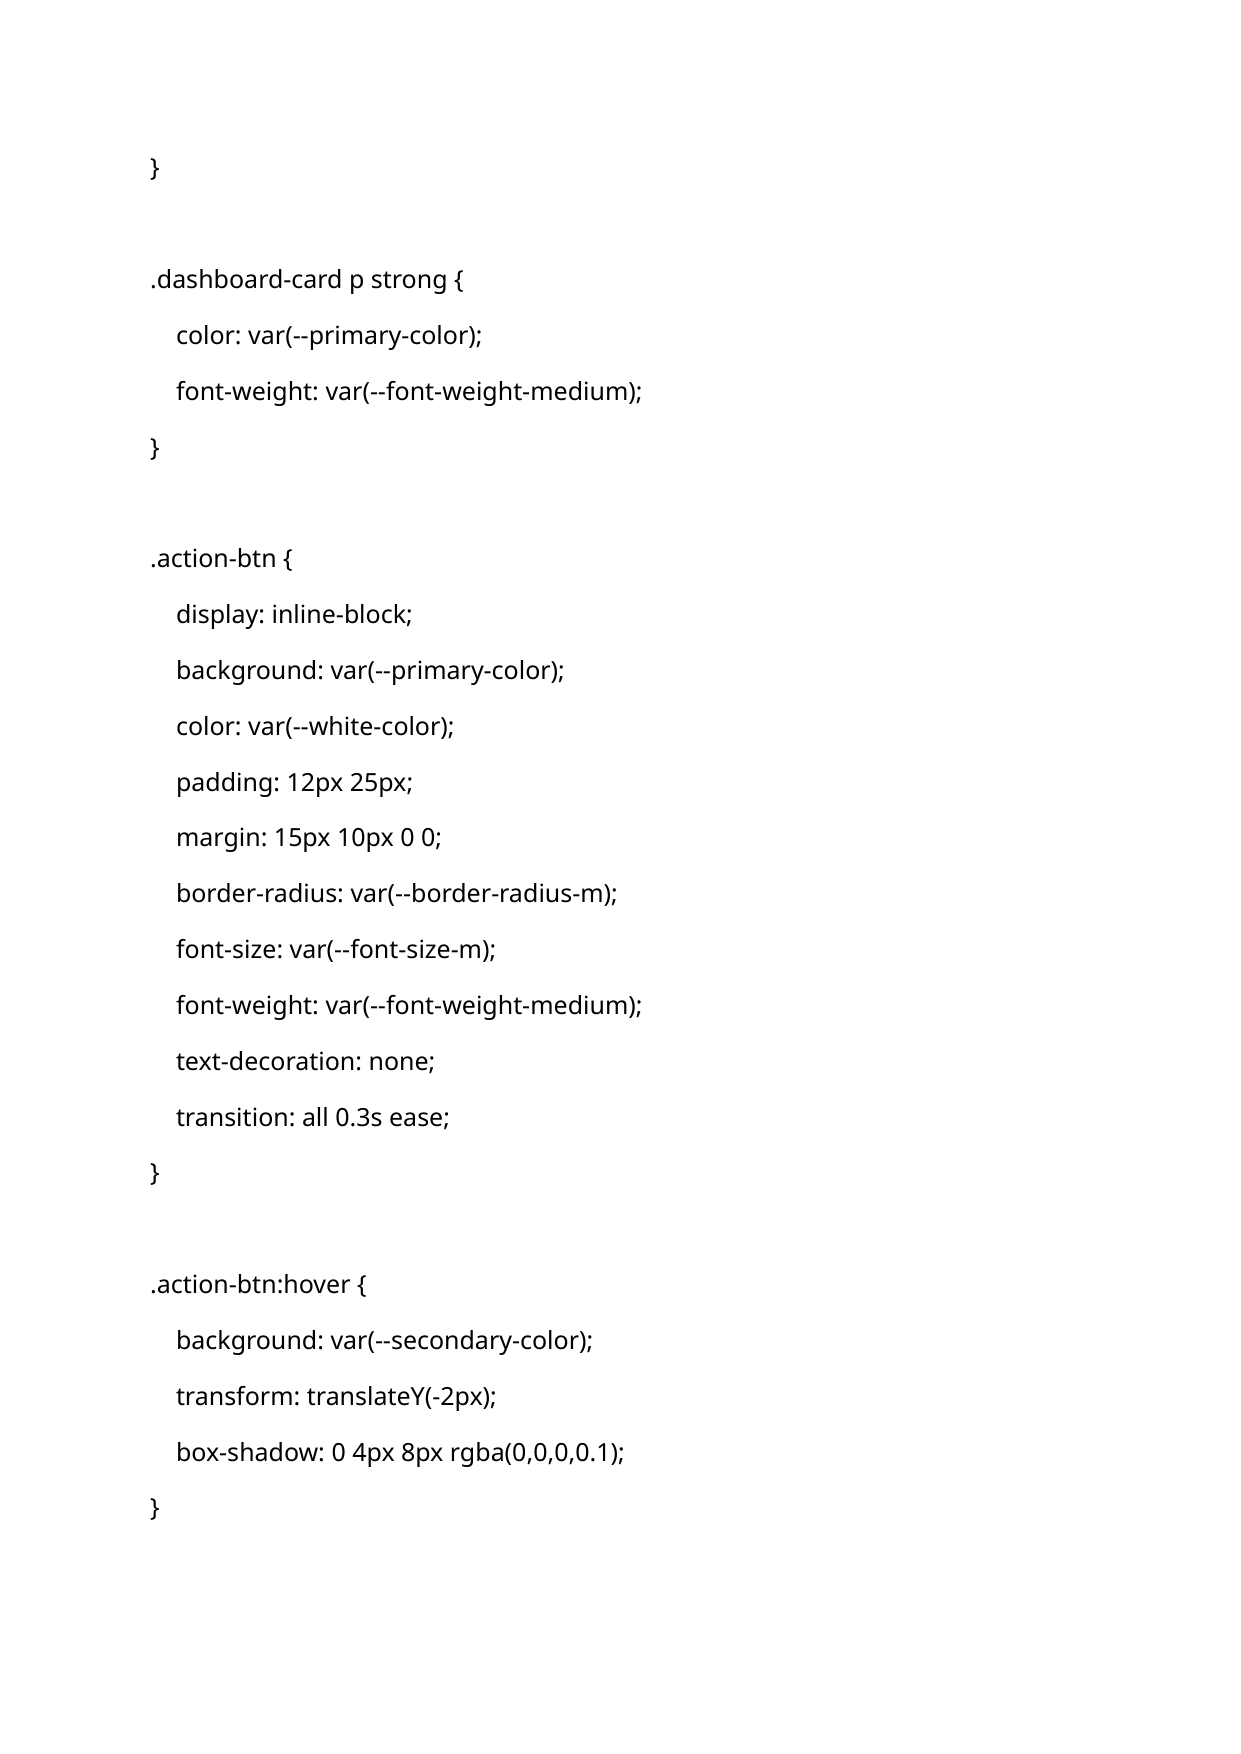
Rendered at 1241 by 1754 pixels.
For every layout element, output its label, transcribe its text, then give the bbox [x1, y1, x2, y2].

text font-weight: var(--font-weight-medium); [150, 373, 1090, 407]
text } [150, 429, 1090, 463]
text background: var(--primary-color); [150, 652, 1090, 687]
text } [150, 1155, 1090, 1189]
text font-weight: var(--font-weight-medium); [150, 987, 1090, 1022]
text font-size: var(--font-size-m); [150, 932, 1090, 966]
text transition: all 0.3s ease; [150, 1099, 1090, 1133]
text box-shadow: 0 4px 8px rgba(0,0,0,0.1); [150, 1434, 1090, 1468]
text color: var(--white-color); [150, 708, 1090, 742]
text color: var(--primary-color); [150, 317, 1090, 352]
text padding: 12px 25px; [150, 764, 1090, 798]
text .dashboard-card p strong { [150, 262, 1090, 296]
text margin: 15px 10px 0 0; [150, 820, 1090, 854]
text display: inline-block; [150, 597, 1090, 631]
text .action-btn { [150, 541, 1090, 575]
text text-decoration: none; [150, 1043, 1090, 1077]
text } [150, 150, 1090, 184]
text } [150, 1490, 1090, 1524]
text transform: translateY(-2px); [150, 1378, 1090, 1412]
text border-radius: var(--border-radius-m); [150, 876, 1090, 910]
text .action-btn:hover { [150, 1267, 1090, 1301]
text background: var(--secondary-color); [150, 1322, 1090, 1357]
